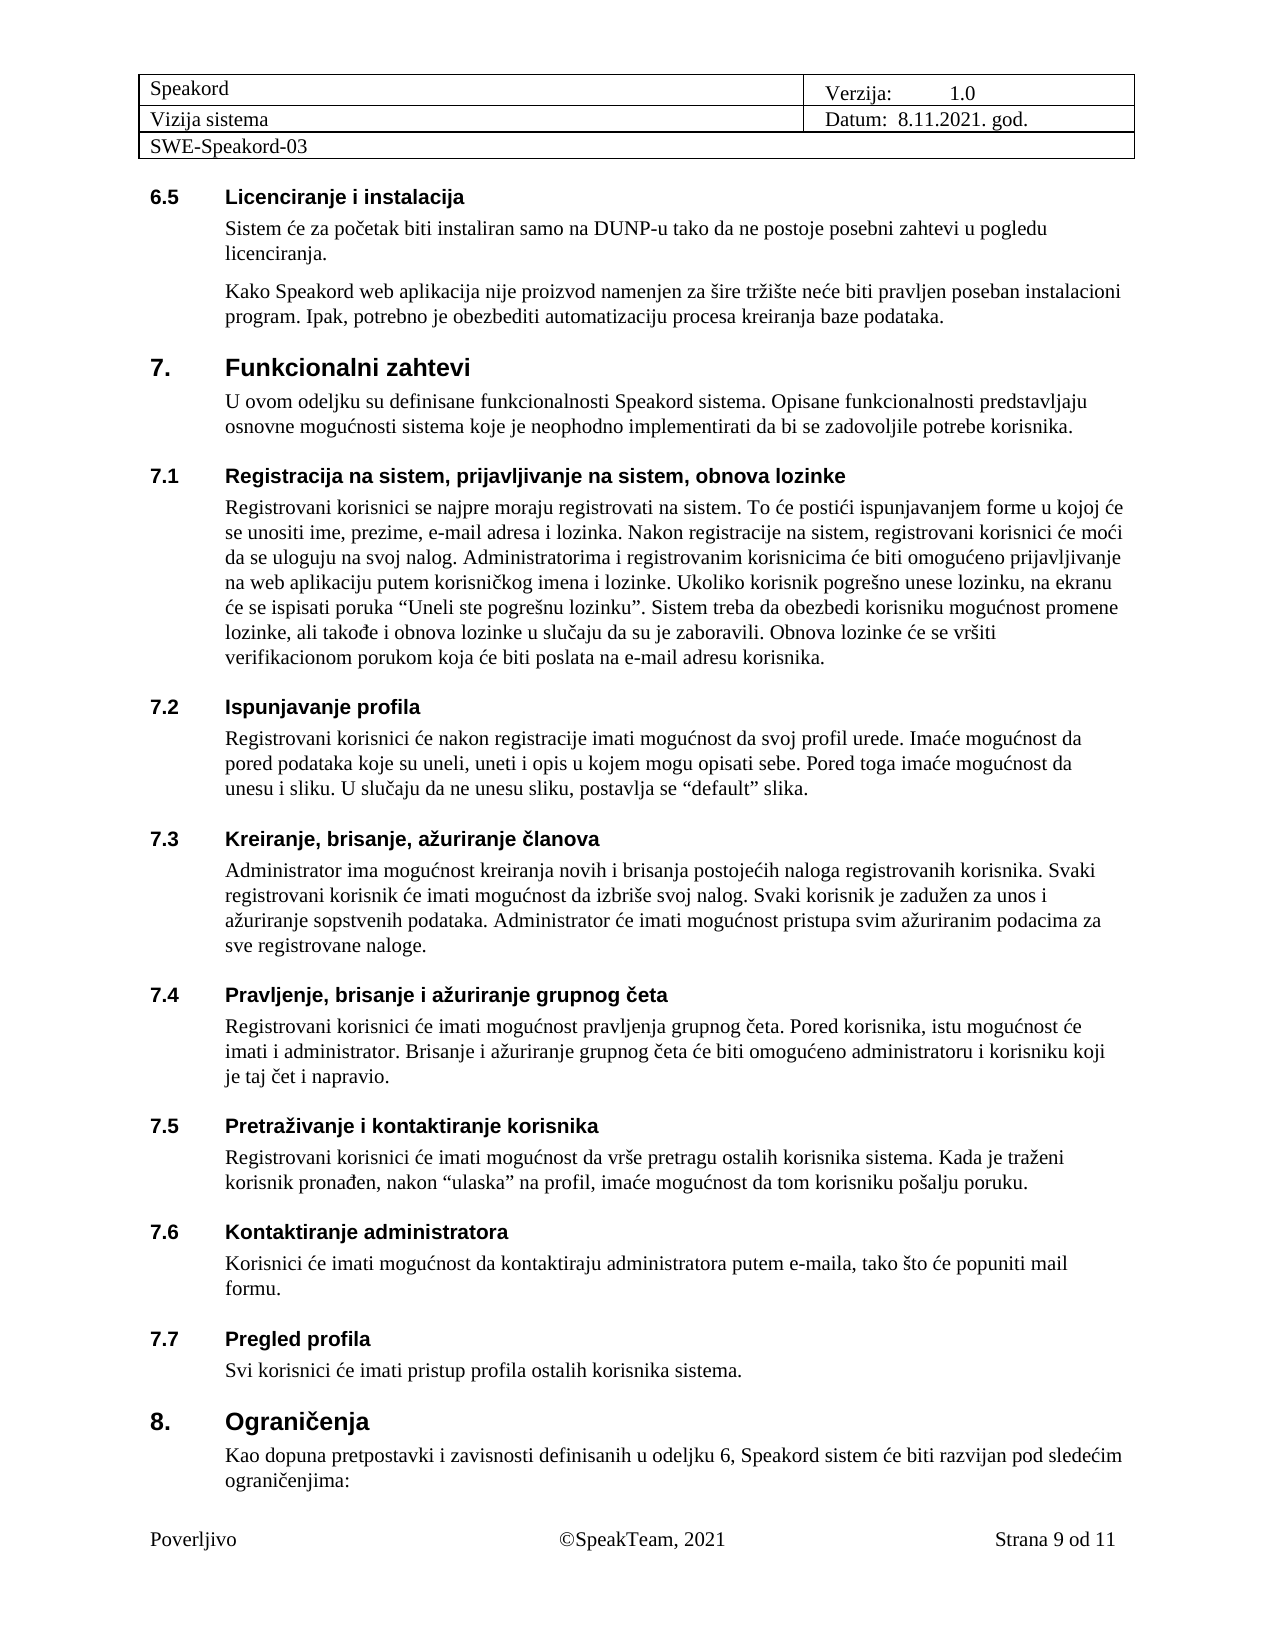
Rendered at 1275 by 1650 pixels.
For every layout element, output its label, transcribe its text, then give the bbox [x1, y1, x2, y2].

subtitle Licenciranje i instalacija [150, 184, 1125, 209]
subtitle Kreiranje, brisanje, ažuriranje članova [150, 825, 1125, 850]
subtitle Ispunjavanje profila [150, 694, 1125, 719]
subtitle Ograničenja [150, 1407, 1125, 1435]
text Administrator ima mogućnost kreiranja novih i brisanja postojećih naloga registrovanih korisnika. Svaki registrovani korisnik će imati mogućnost da izbriše svoj nalog. Svaki korisnik je zadužen za unos i ažuriranje sopstvenih podataka. Administrator će imati mogućnost pristupa svim ažuriranim podacima za sve registrovane naloge. [225, 857, 1125, 957]
text Kao dopuna pretpostavki i zavisnosti definisanih u odeljku 6, Speakord sistem će biti razvijan pod sledećim ograničenjima: [225, 1442, 1125, 1492]
text Korisnici će imati mogućnost da kontaktiraju administratora putem e-maila, tako što će popuniti mail formu. [225, 1250, 1125, 1300]
subtitle Pretraživanje i kontaktiranje korisnika [150, 1113, 1125, 1138]
text Registrovani korisnici će nakon registracije imati mogućnost da svoj profil urede. Imaće mogućnost da pored podataka koje su uneli, uneti i opis u kojem mogu opisati sebe. Pored toga imaće mogućnost da unesu i sliku. U slučaju da ne unesu sliku, postavlja se “default” slika. [225, 725, 1125, 800]
text Svi korisnici će imati pristup profila ostalih korisnika sistema. [225, 1357, 1125, 1382]
subtitle Funkcionalni zahtevi [150, 353, 1125, 382]
subtitle Registracija na sistem, prijavljivanje na sistem, obnova lozinke [150, 463, 1125, 488]
text Registrovani korisnici će imati mogućnost da vrše pretragu ostalih korisnika sistema. Kada je traženi korisnik pronađen, nakon “ulaska” na profil, imaće mogućnost da tom korisniku pošalju poruku. [225, 1144, 1125, 1194]
text Sistem će za početak biti instaliran samo na DUNP-u tako da ne postoje posebni zahtevi u pogledu licenciranja. [225, 215, 1125, 265]
subtitle Pravljenje, brisanje i ažuriranje grupnog četa [150, 982, 1125, 1007]
subtitle Pregled profila [150, 1325, 1125, 1350]
text Registrovani korisnici se najpre moraju registrovati na sistem. To će postići ispunjavanjem forme u kojoj će se unositi ime, prezime, e-mail adresa i lozinka. Nakon registracije na sistem, registrovani korisnici će moći da se uloguju na svoj nalog. Administratorima i registrovanim korisnicima će biti omogućeno prijavljivanje na web aplikaciju putem korisničkog imena i lozinke. Ukoliko korisnik pogrešno unese lozinku, na ekranu će se ispisati poruka “Uneli ste pogrešnu lozinku”. Sistem treba da obezbedi korisniku mogućnost promene lozinke, ali takođe i obnova lozinke u slučaju da su je zaboravili. Obnova lozinke će se vršiti verifikacionom porukom koja će biti poslata na e-mail adresu korisnika. [225, 494, 1125, 669]
text Registrovani korisnici će imati mogućnost pravljenja grupnog četa. Pored korisnika, istu mogućnost će imati i administrator. Brisanje i ažuriranje grupnog četa će biti omogućeno administratoru i korisniku koji je taj čet i napravio. [225, 1013, 1125, 1088]
subtitle Kontaktiranje administratora [150, 1219, 1125, 1244]
